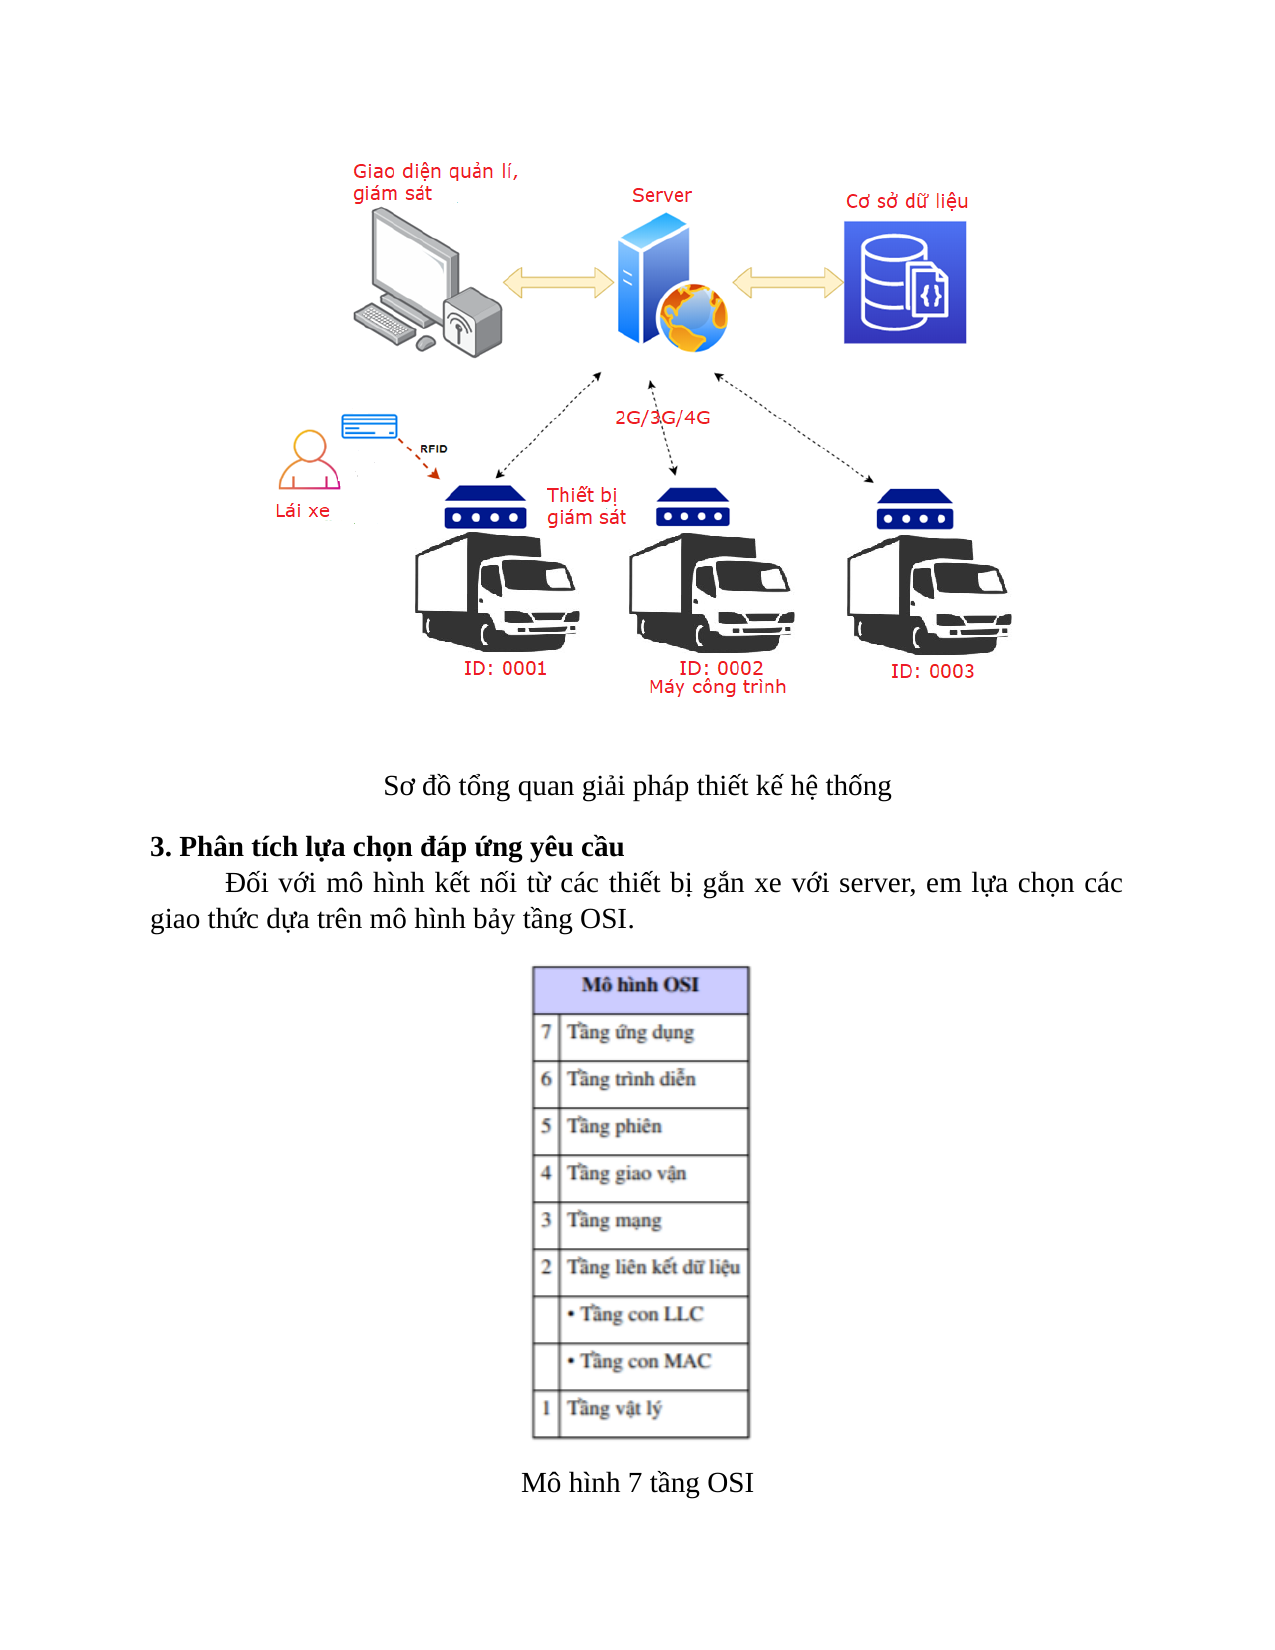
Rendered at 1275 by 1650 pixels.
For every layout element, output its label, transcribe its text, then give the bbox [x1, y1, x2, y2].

picture [509, 954, 766, 1446]
subtitle 3. Phân tích lựa chọn đáp ứng yêu cầu [150, 829, 1125, 863]
text Đối với mô hình kết nối từ các thiết bị gắn xe với server, em lựa chọn các giao thức dựa trên mô hình bảy tầng OSI. [150, 865, 1125, 935]
text Sơ đồ tổng quan giải pháp thiết kế hệ thống [150, 768, 1125, 802]
picture [250, 150, 1025, 749]
text Mô hình 7 tầng OSI [150, 1465, 1125, 1498]
